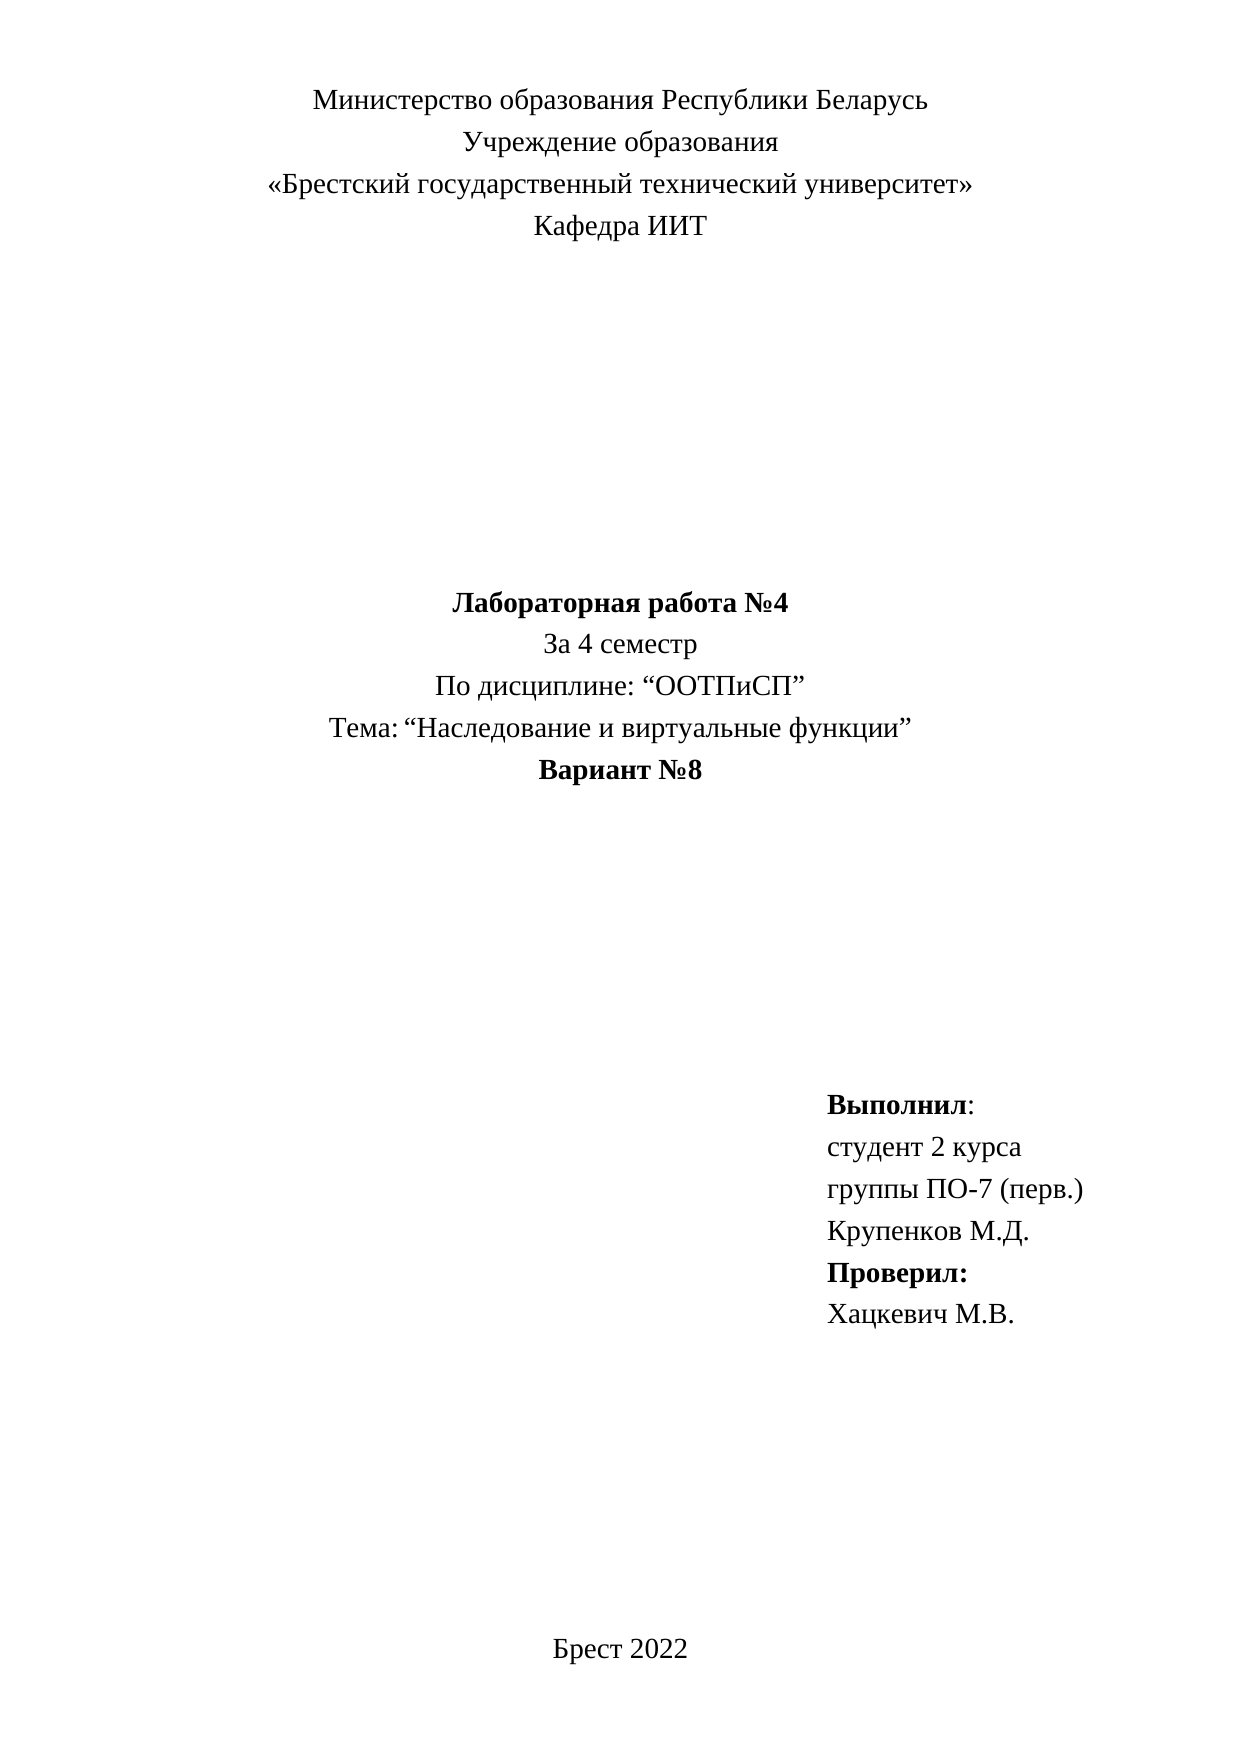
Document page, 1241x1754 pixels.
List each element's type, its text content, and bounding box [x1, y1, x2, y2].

text За 4 семестр [118, 627, 1122, 660]
text Лабораторная работа №4 [118, 585, 1122, 618]
text Брест 2022 [118, 1632, 1122, 1665]
text Кафедра ИИТ [118, 208, 1122, 241]
text Хацкевич М.В. [827, 1297, 1122, 1330]
text Тема: “Наследование и виртуальные функции” [118, 710, 1122, 744]
text Учреждение образования [118, 124, 1122, 158]
text Министерство образования Республики Беларусь [118, 82, 1122, 116]
text студент 2 курса [827, 1129, 1122, 1163]
text группы ПО-7 (перв.) [827, 1171, 1122, 1204]
text Вариант №8 [118, 752, 1122, 786]
text Проверил: [827, 1255, 1122, 1288]
text Выполнил: [827, 1087, 1122, 1121]
text По дисциплине: “ООТПиСП” [118, 668, 1122, 702]
text «Брестский государственный технический университет» [118, 166, 1122, 199]
text Крупенков М.Д. [827, 1213, 1122, 1246]
